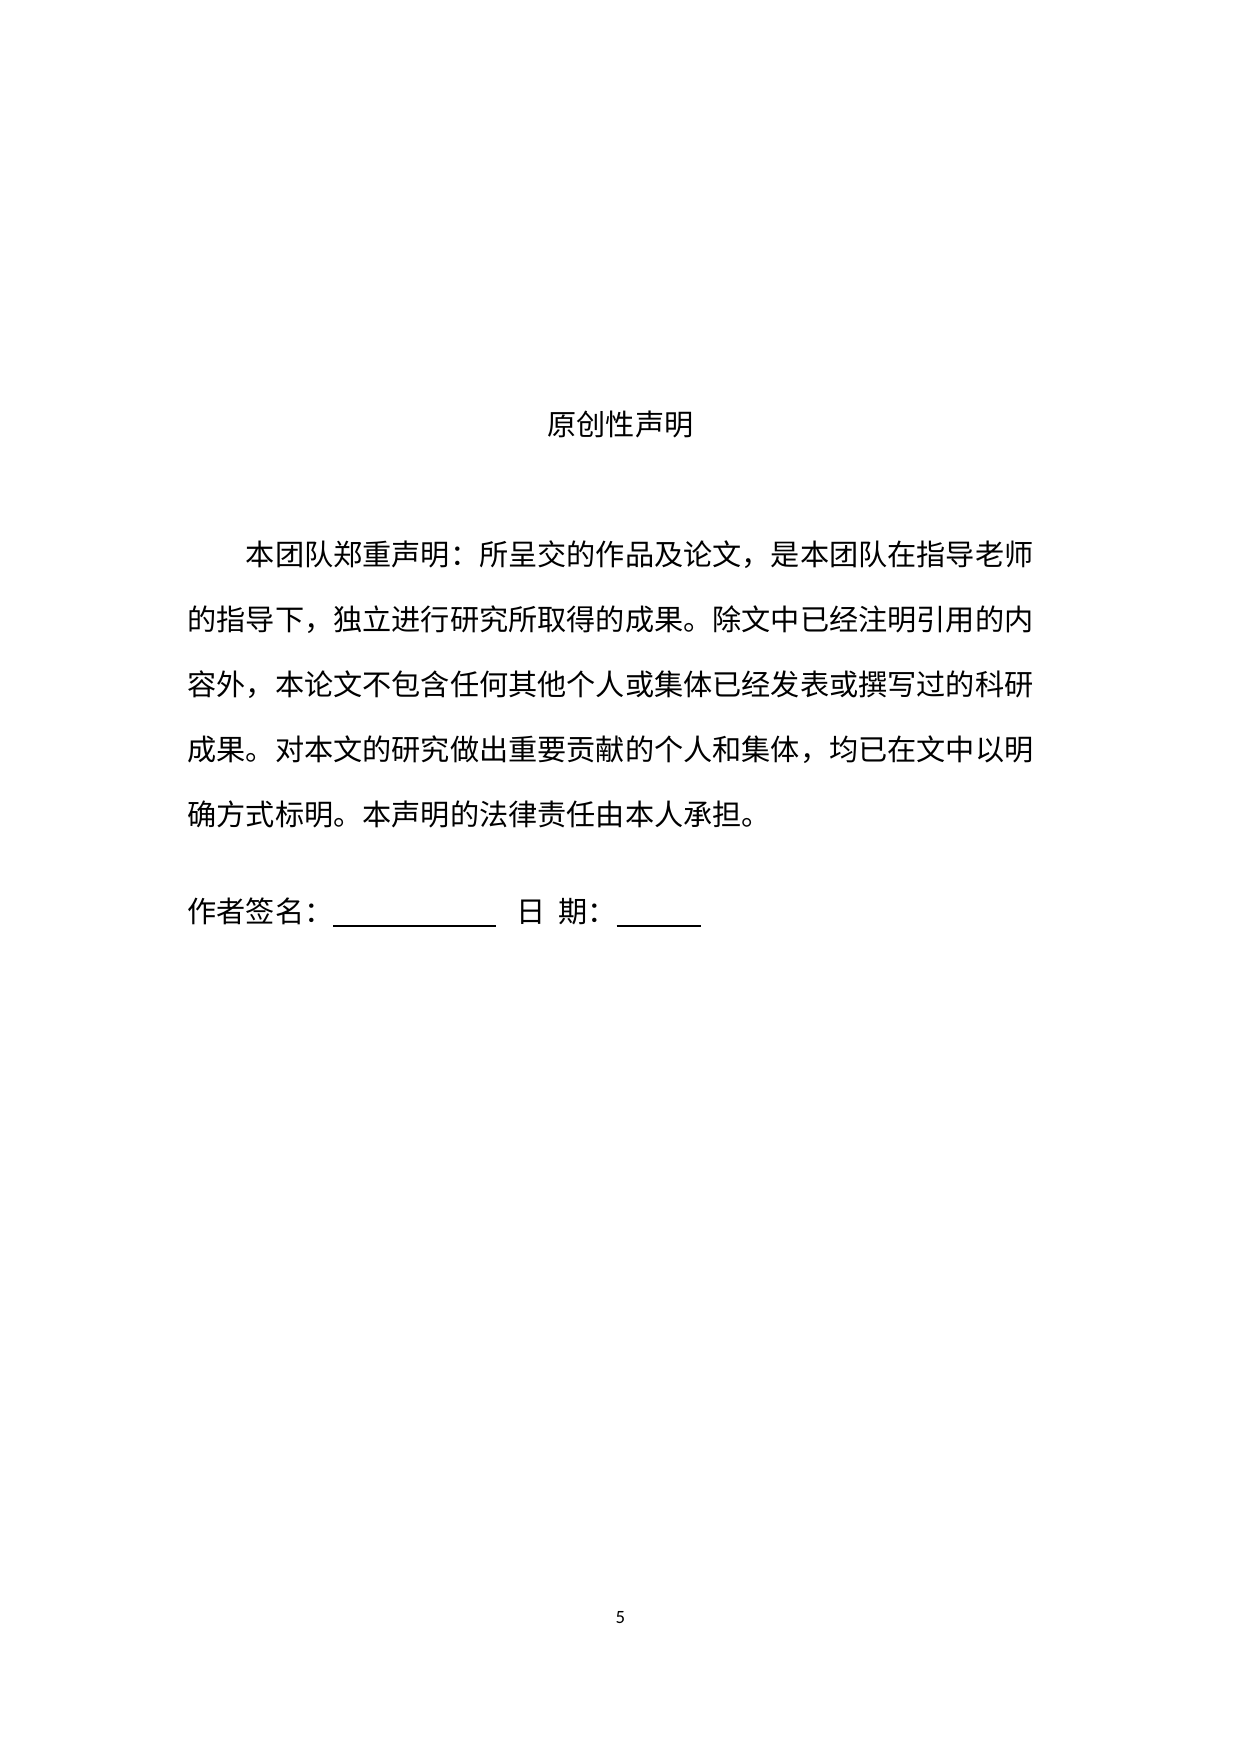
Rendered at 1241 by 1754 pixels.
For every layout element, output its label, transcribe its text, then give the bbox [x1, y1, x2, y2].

text 作者签名： 日 期： [187, 877, 1053, 942]
text 本团队郑重声明：所呈交的作品及论文，是本团队在指导老师的指导下，独立进行研究所取得的成果。除文中已经注明引用的内容外，本论文不包含任何其他个人或集体已经发表或撰写过的科研成果。对本文的研究做出重要贡献的个人和集体，均已在文中以明确方式标明。本声明的法律责任由本人承担。 [187, 520, 1053, 845]
text 原创性声明 [187, 390, 1053, 455]
